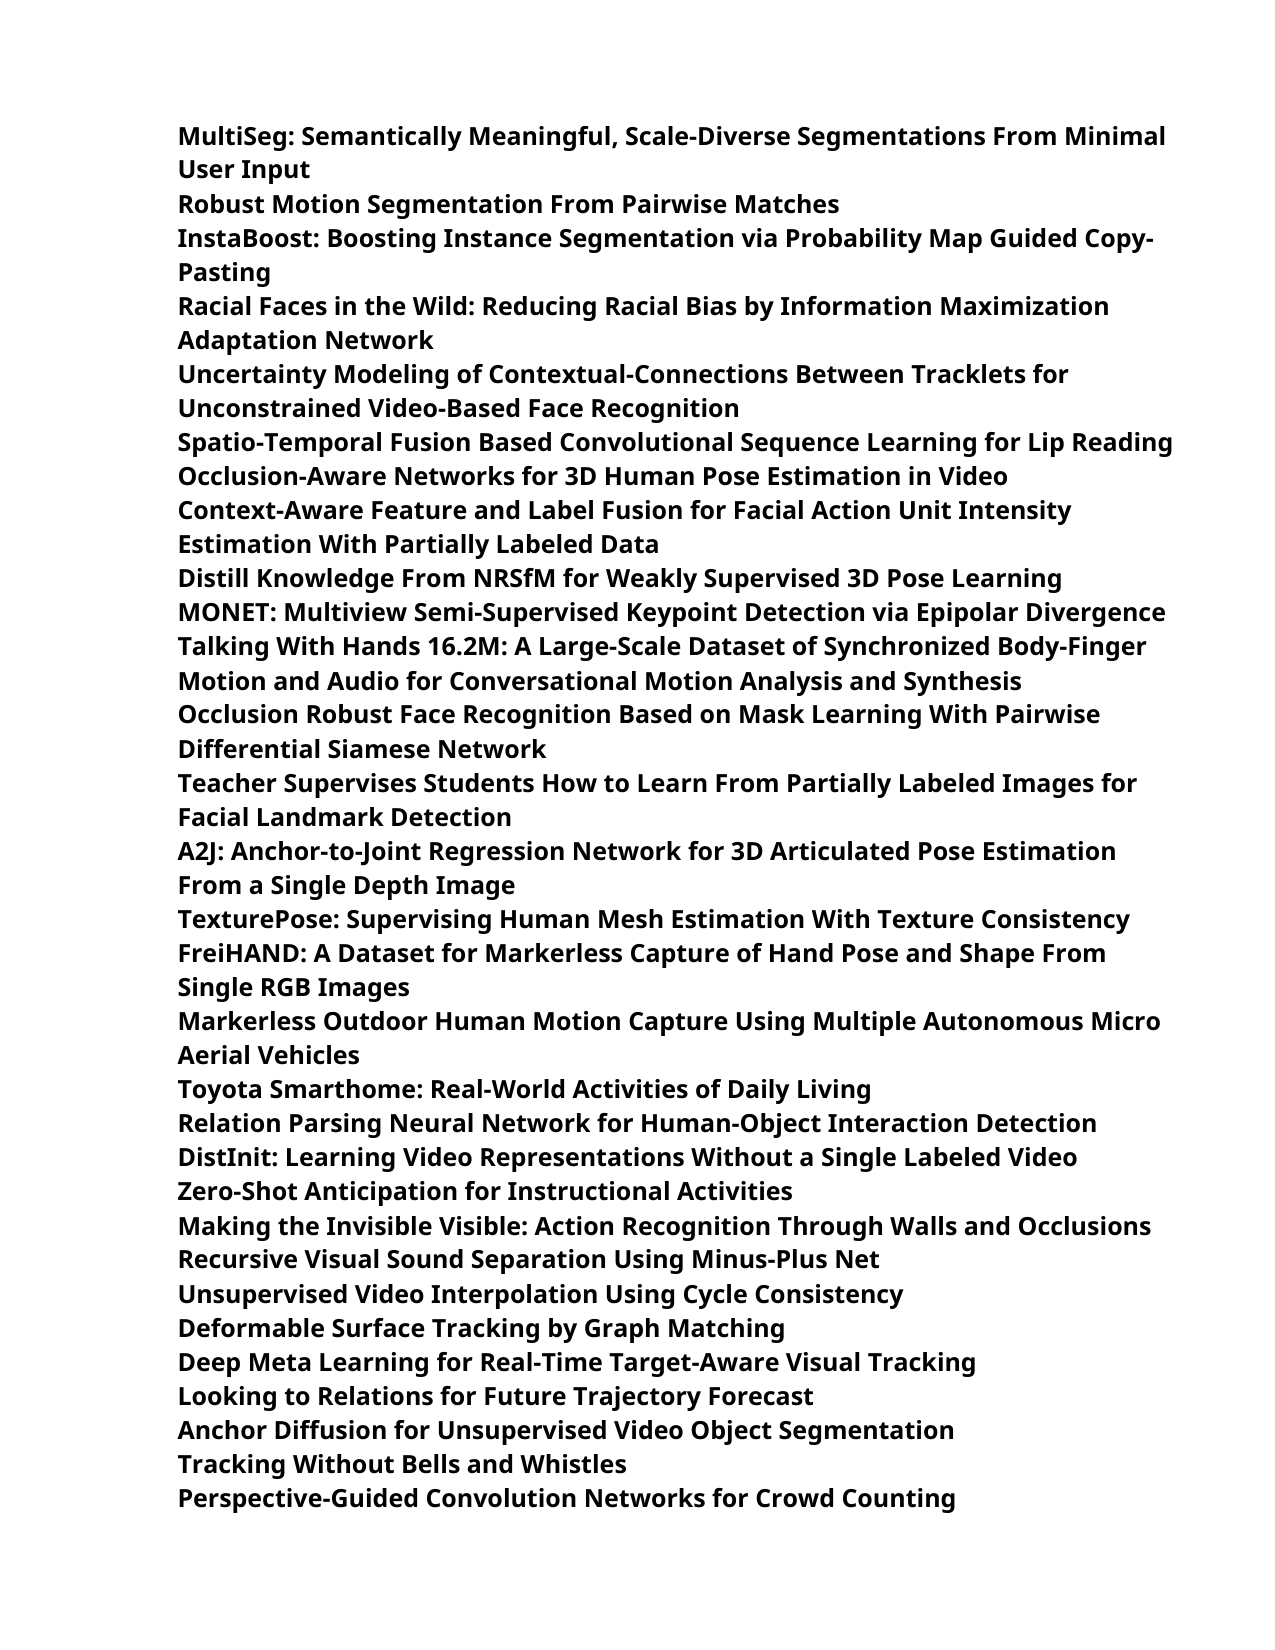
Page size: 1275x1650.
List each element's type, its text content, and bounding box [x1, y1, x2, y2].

text Zero-Shot Anticipation for Instructional Activities [177, 1174, 1186, 1208]
text Deep Meta Learning for Real-Time Target-Aware Visual Tracking [177, 1344, 1186, 1378]
text Relation Parsing Neural Network for Human-Object Interaction Detection [177, 1106, 1186, 1140]
text Unsupervised Video Interpolation Using Cycle Consistency [177, 1276, 1186, 1310]
text InstaBoost: Boosting Instance Segmentation via Probability Map Guided Copy-Pasting [177, 220, 1186, 288]
text Teacher Supervises Students How to Learn From Partially Labeled Images for Facial Landmark Detection [177, 765, 1186, 833]
text Toyota Smarthome: Real-World Activities of Daily Living [177, 1072, 1186, 1106]
text Distill Knowledge From NRSfM for Weakly Supervised 3D Pose Learning [177, 561, 1186, 595]
text Making the Invisible Visible: Action Recognition Through Walls and Occlusions [177, 1208, 1186, 1242]
text Tracking Without Bells and Whistles [177, 1447, 1186, 1481]
text DistInit: Learning Video Representations Without a Single Labeled Video [177, 1140, 1186, 1174]
text Markerless Outdoor Human Motion Capture Using Multiple Autonomous Micro Aerial Vehicles [177, 1004, 1186, 1072]
text Robust Motion Segmentation From Pairwise Matches [177, 186, 1186, 220]
text Occlusion-Aware Networks for 3D Human Pose Estimation in Video [177, 459, 1186, 493]
text Uncertainty Modeling of Contextual-Connections Between Tracklets for Unconstrained Video-Based Face Recognition [177, 357, 1186, 425]
text MultiSeg: Semantically Meaningful, Scale-Diverse Segmentations From Minimal User Input [177, 118, 1186, 186]
text Context-Aware Feature and Label Fusion for Facial Action Unit Intensity Estimation With Partially Labeled Data [177, 493, 1186, 561]
text Recursive Visual Sound Separation Using Minus-Plus Net [177, 1242, 1186, 1276]
text Looking to Relations for Future Trajectory Forecast [177, 1378, 1186, 1412]
text Talking With Hands 16.2M: A Large-Scale Dataset of Synchronized Body-Finger Motion and Audio for Conversational Motion Analysis and Synthesis [177, 629, 1186, 697]
text Spatio-Temporal Fusion Based Convolutional Sequence Learning for Lip Reading [177, 425, 1186, 459]
text Perspective-Guided Convolution Networks for Crowd Counting [177, 1481, 1186, 1515]
text A2J: Anchor-to-Joint Regression Network for 3D Articulated Pose Estimation From a Single Depth Image [177, 833, 1186, 902]
text Occlusion Robust Face Recognition Based on Mask Learning With Pairwise Differential Siamese Network [177, 697, 1186, 765]
text TexturePose: Supervising Human Mesh Estimation With Texture Consistency [177, 902, 1186, 936]
text Anchor Diffusion for Unsupervised Video Object Segmentation [177, 1412, 1186, 1447]
text FreiHAND: A Dataset for Markerless Capture of Hand Pose and Shape From Single RGB Images [177, 936, 1186, 1004]
text Deformable Surface Tracking by Graph Matching [177, 1310, 1186, 1344]
text Racial Faces in the Wild: Reducing Racial Bias by Information Maximization Adaptation Network [177, 288, 1186, 357]
text MONET: Multiview Semi-Supervised Keypoint Detection via Epipolar DivergenceT [177, 595, 1186, 629]
